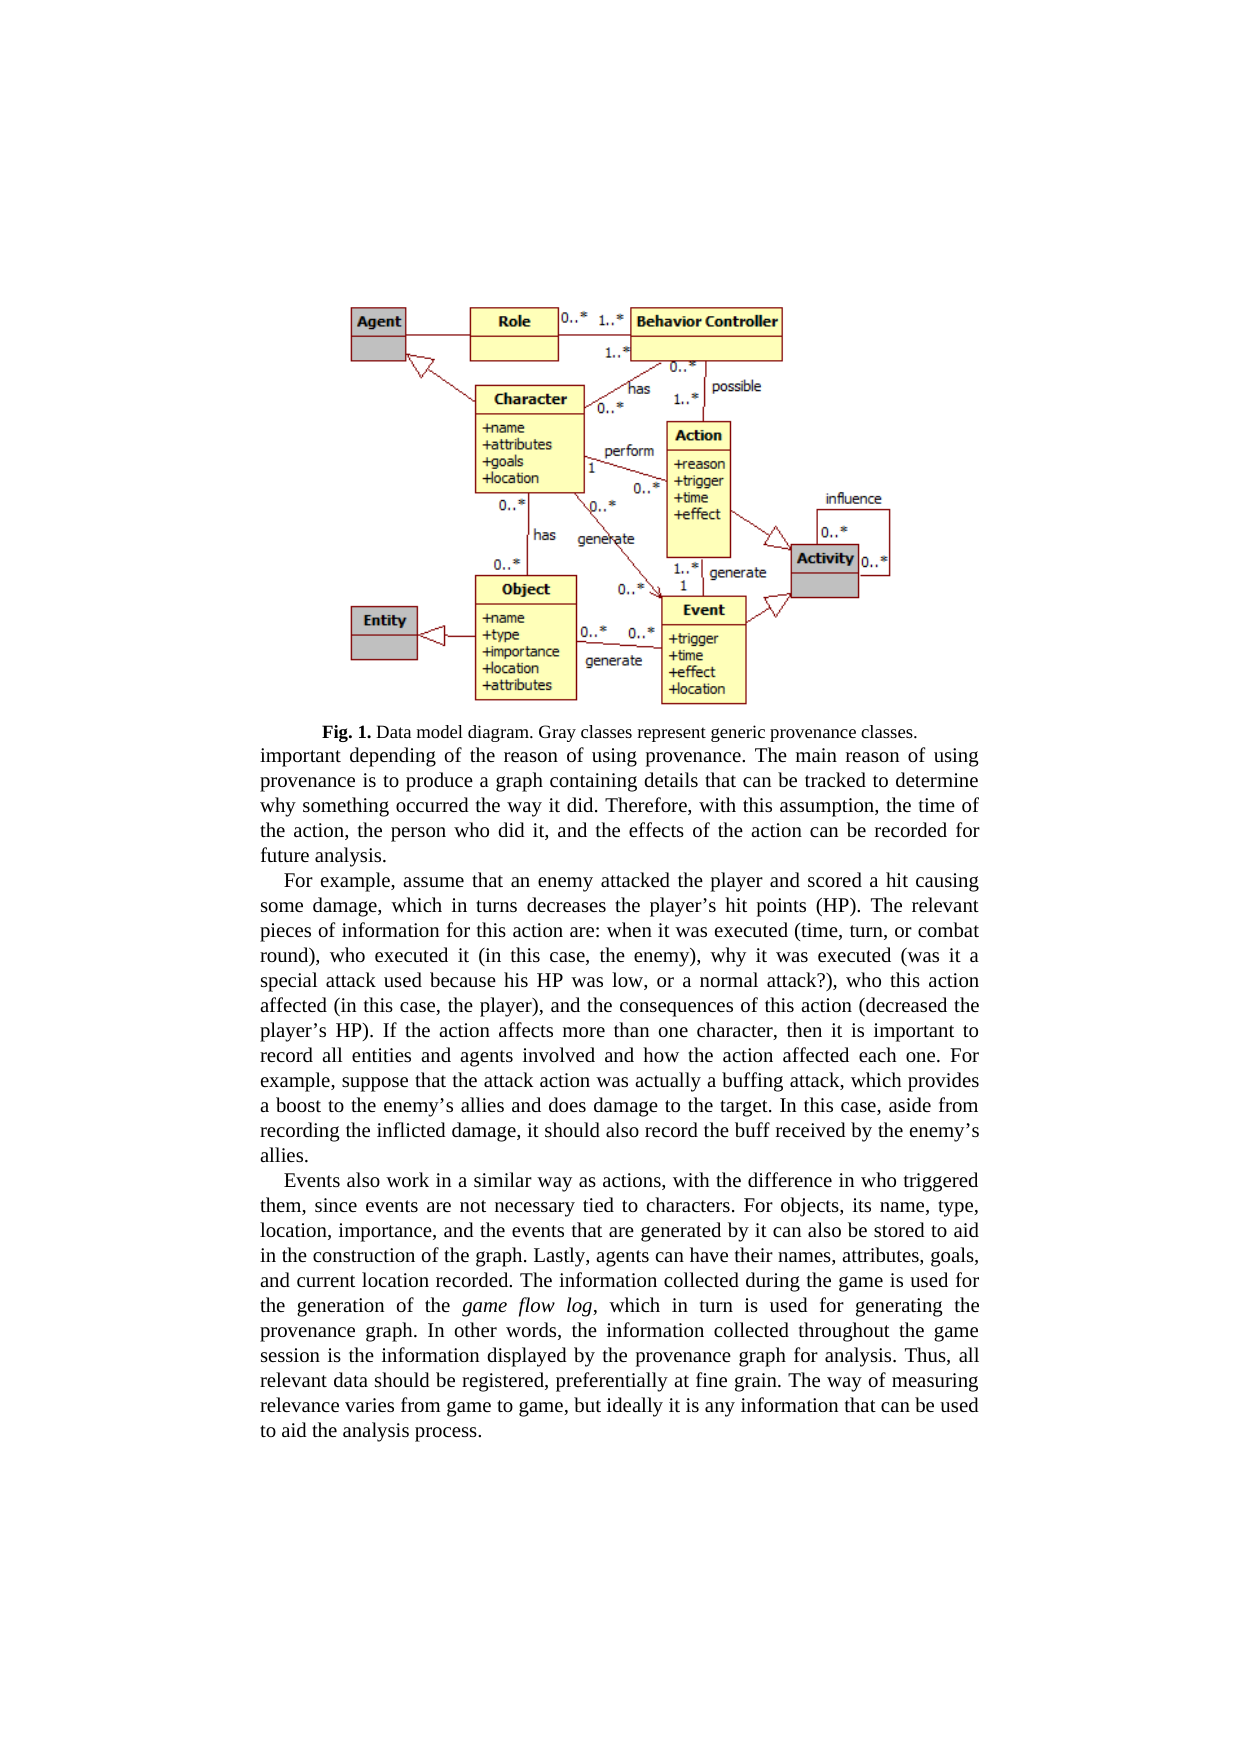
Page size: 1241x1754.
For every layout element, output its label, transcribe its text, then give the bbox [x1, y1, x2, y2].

text Events also work in a similar way as actions, with the difference in who triggered them, since events are not necessary tied to characters. For objects, its name, type, location, importance, and the events that are generated by it can also be stored to aid in the construction of the graph. Lastly, agents can have their names, attributes, goals, and current location recorded. The information collected during the game is used for the generation of the game flow log, which in turn is used for generating the provenance graph. In other words, the information collected throughout the game session is the information displayed by the provenance graph for analysis. Thus, all relevant data should be registered, preferentially at fine grain. The way of measuring relevance varies from game to game, but ideally it is any information that can be used to aid the analysis process. [260, 1167, 980, 1442]
text For example, assume that an enemy attacked the player and scored a hit causing some damage, which in turns decreases the player’s hit points (HP). The relevant pieces of information for this action are: when it was executed (time, turn, or combat round), who executed it (in this case, the enemy), why it was executed (was it a special attack used because his HP was low, or a normal attack?), who this action affected (in this case, the player), and the consequences of this action (decreased the player’s HP). If the action affects more than one character, then it is important to record all entities and agents involved and how the action affected each one. For example, suppose that the attack action was actually a buffing attack, which provides a boost to the enemy’s allies and does damage to the target. In this case, aside from recording the inflicted damage, it should also record the buff received by the enemy’s allies. [260, 867, 980, 1167]
picture [347, 307, 893, 707]
